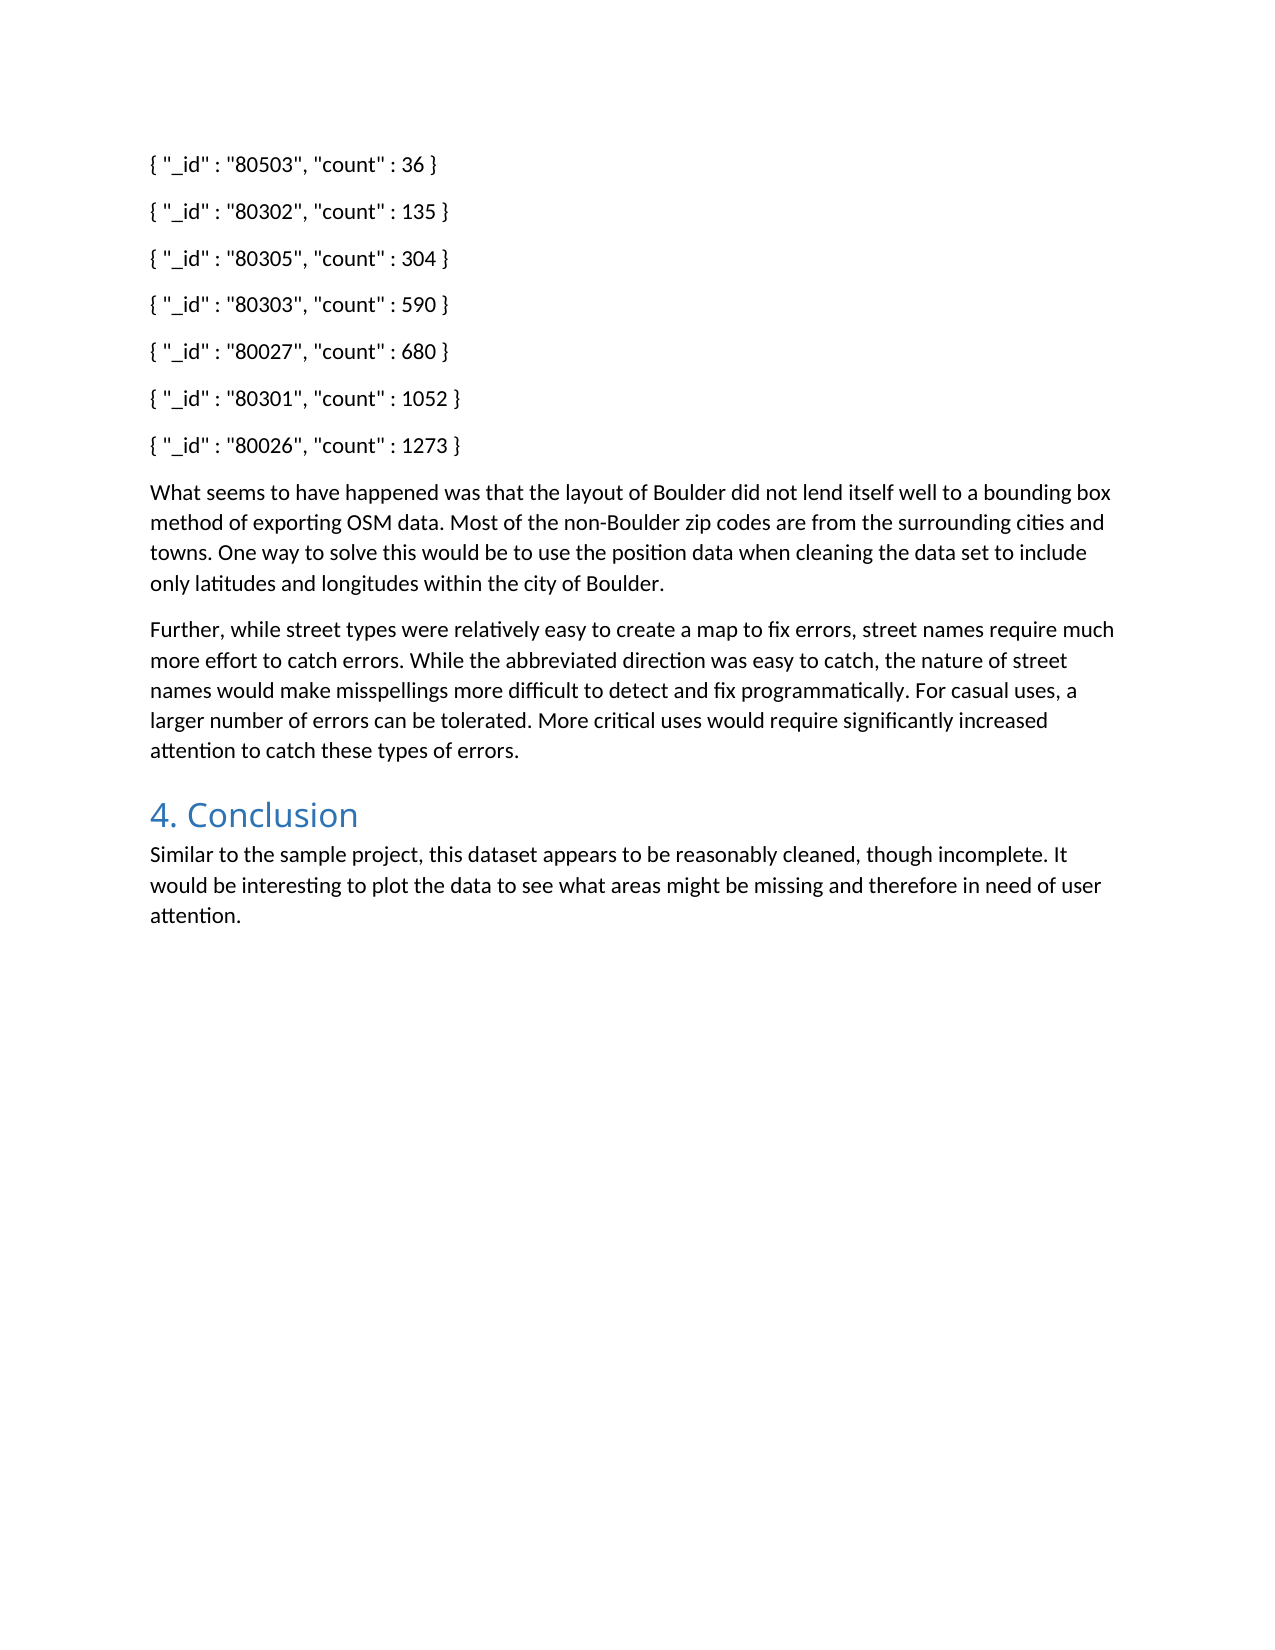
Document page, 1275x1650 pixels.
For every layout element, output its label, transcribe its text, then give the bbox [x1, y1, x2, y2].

text Further, while street types were relatively easy to create a map to fix errors, street names require much more effort to catch errors. While the abbreviated direction was easy to catch, the nature of street names would make misspellings more difficult to detect and fix programmatically. For casual uses, a larger number of errors can be tolerated. More critical uses would require significantly increased attention to catch these types of errors. [150, 616, 1125, 764]
text { "_id" : "80303", "count" : 590 } [150, 291, 1125, 319]
subtitle 4. Conclusion [150, 792, 1125, 837]
text What seems to have happened was that the layout of Boulder did not lend itself well to a bounding box method of exporting OSM data. Most of the non-Boulder zip codes are from the surrounding cities and towns. One way to solve this would be to use the position data when cleaning the data set to include only latitudes and longitudes within the city of Boulder. [150, 478, 1125, 597]
text Similar to the sample project, this dataset appears to be reasonably cleaned, though incomplete. It would be interesting to plot the data to see what areas might be missing and therefore in need of user attention. [150, 841, 1125, 929]
text { "_id" : "80503", "count" : 36 } [150, 150, 1125, 178]
text { "_id" : "80026", "count" : 1273 } [150, 431, 1125, 459]
text { "_id" : "80027", "count" : 680 } [150, 337, 1125, 366]
text { "_id" : "80305", "count" : 304 } [150, 244, 1125, 272]
text { "_id" : "80301", "count" : 1052 } [150, 384, 1125, 412]
text { "_id" : "80302", "count" : 135 } [150, 197, 1125, 225]
